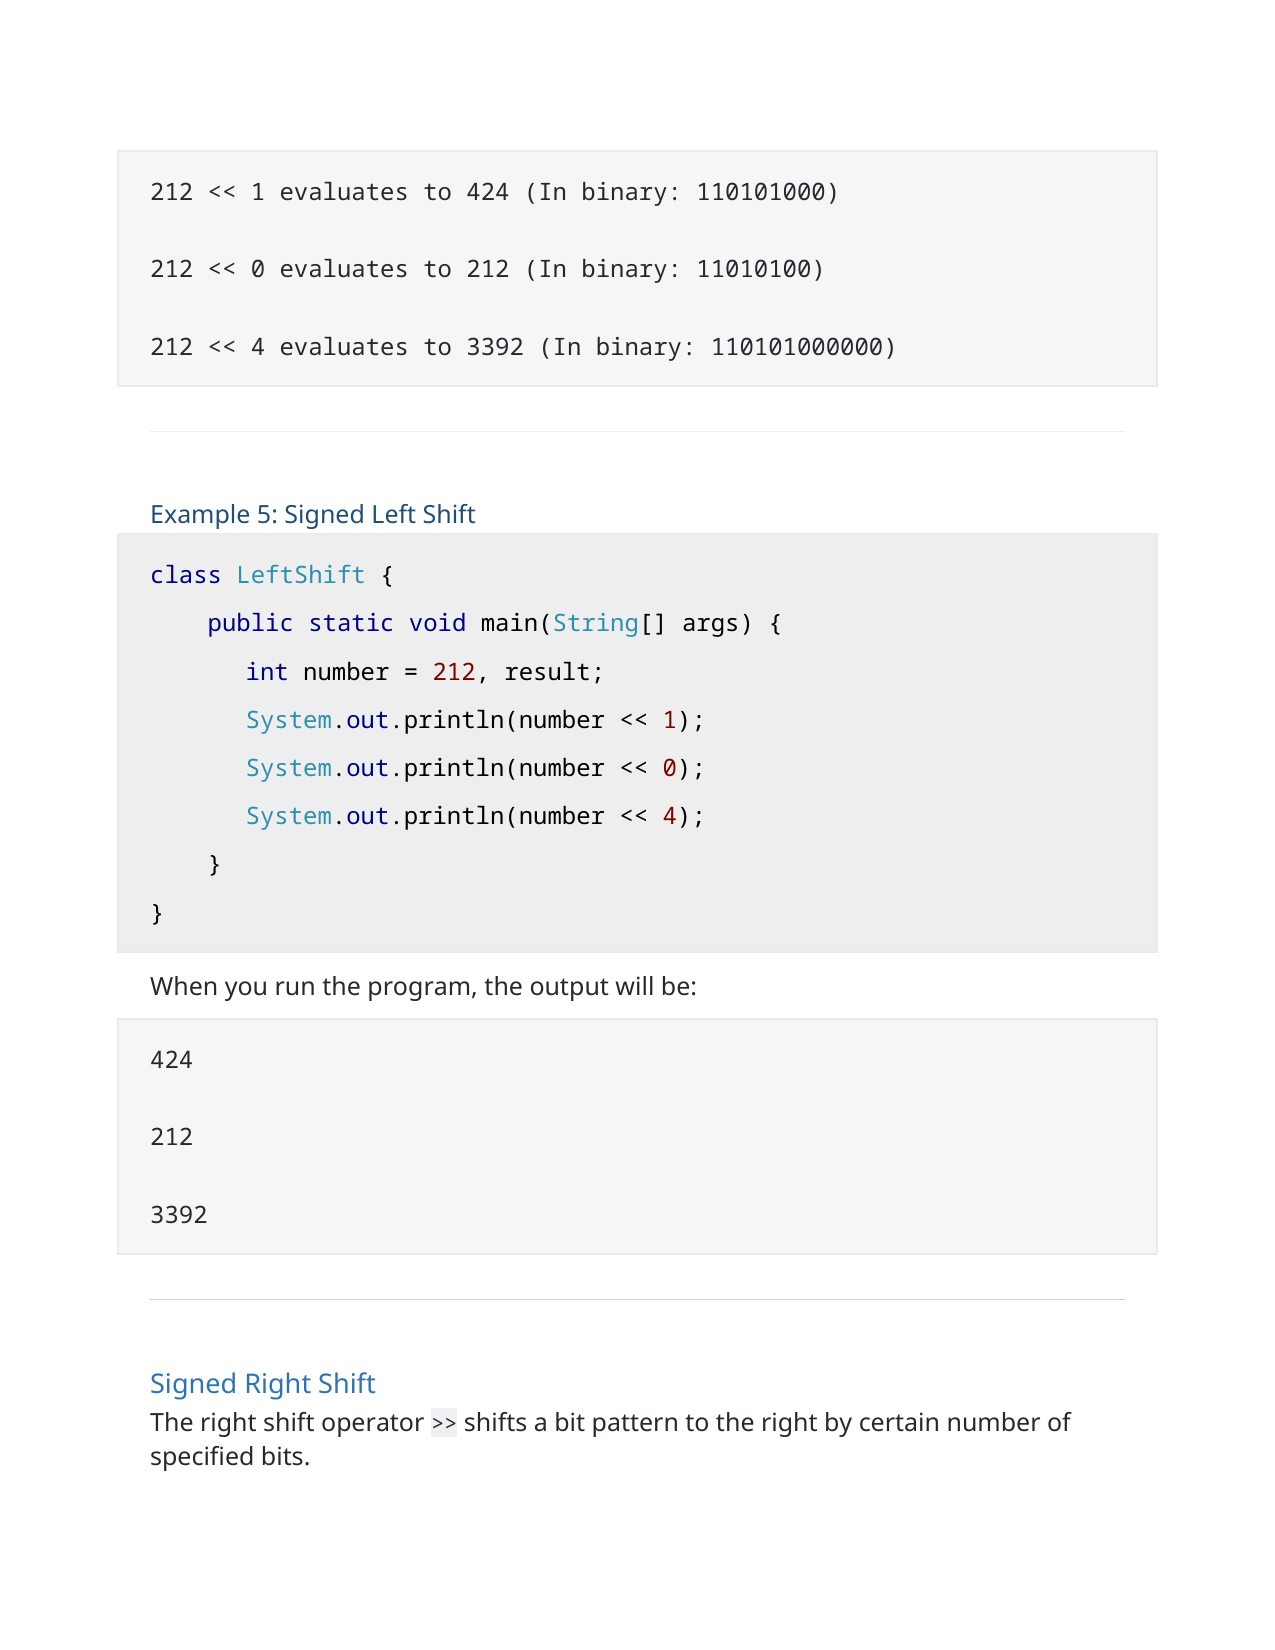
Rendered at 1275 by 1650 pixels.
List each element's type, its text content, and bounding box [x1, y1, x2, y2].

text 212 << 4 evaluates to 3392 (In binary: 110101000000) [119, 305, 1156, 385]
text When you run the program, the output will be: [150, 968, 1125, 1002]
text 212 << 1 evaluates to 424 (In binary: 110101000) [119, 152, 1156, 207]
text System.out.println(number << 0); [119, 726, 1156, 774]
text 3392 [119, 1173, 1156, 1253]
text class LeftShift { [119, 535, 1156, 582]
text The right shift operator >> shifts a bit pattern to the right by certain number of specified bits. [150, 1404, 1125, 1472]
text public static void main(String[] args) { [119, 582, 1156, 630]
text int number = 212, result; [119, 630, 1156, 678]
text 212 << 0 evaluates to 212 (In binary: 11010100) [119, 228, 1156, 285]
text System.out.println(number << 4); [119, 774, 1156, 823]
text } [119, 871, 1156, 951]
text 212 [119, 1096, 1156, 1153]
subtitle Signed Right Shift [150, 1364, 1125, 1401]
text System.out.println(number << 1); [119, 678, 1156, 726]
subtitle Example 5: Signed Left Shift [150, 497, 1125, 531]
text } [119, 823, 1156, 871]
text 424 [119, 1020, 1156, 1075]
